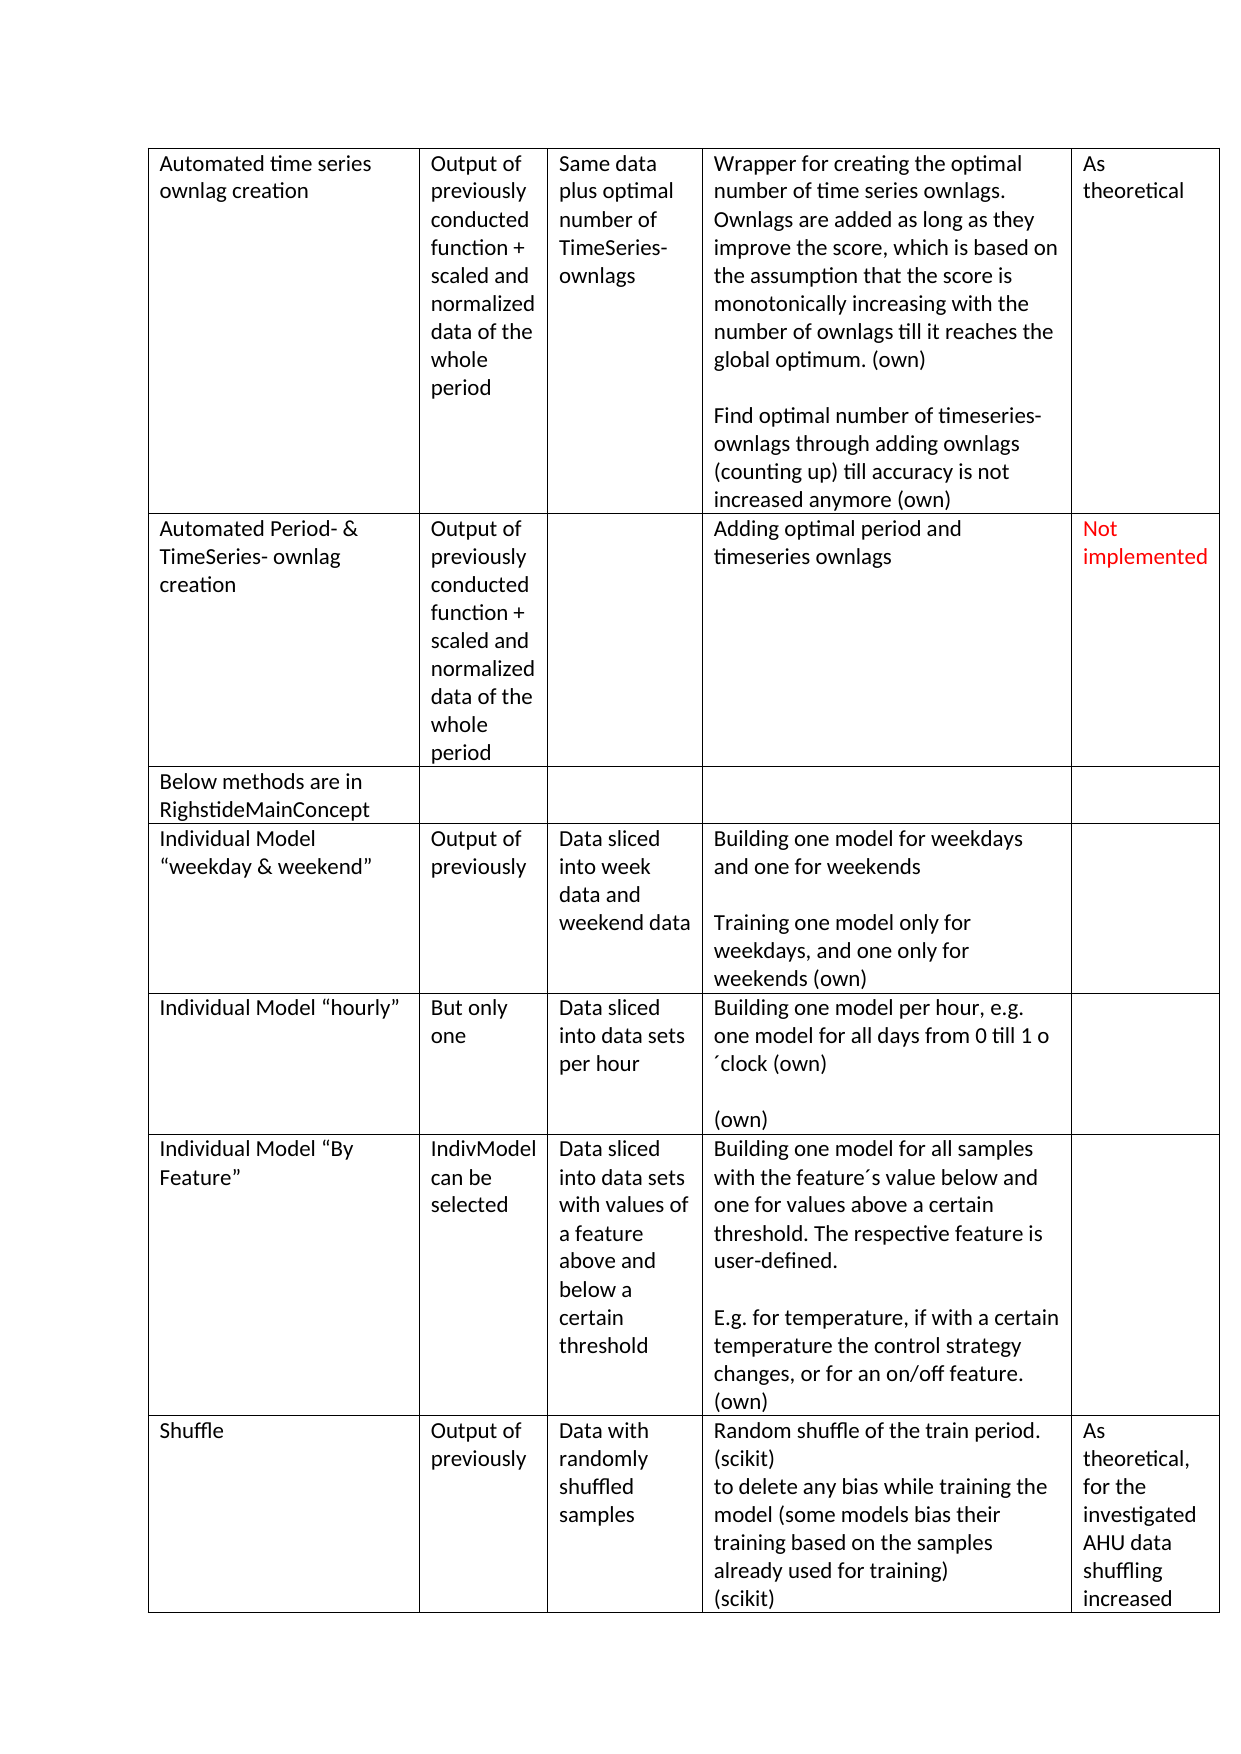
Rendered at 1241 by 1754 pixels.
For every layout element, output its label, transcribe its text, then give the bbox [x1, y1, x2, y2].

table_cell Data sliced into data sets with values of a feature above and below a certain threshold [548, 1135, 702, 1415]
table_cell Data sliced into data sets per hour [548, 994, 702, 1133]
table_cell [1072, 1135, 1219, 1415]
table_cell Building one model for all samples with the feature´s value below and one for values above a certain threshold. The respective feature is user-defined. E.g. for temperature, if with a certain temperature the control strategy changes, or for an on/off feature. (own) [703, 1135, 1071, 1415]
table_cell Individual Model “hourly” [149, 994, 419, 1133]
table_cell Not implemented [1072, 514, 1219, 766]
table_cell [1072, 1416, 1219, 1612]
table_cell Individual Model “By Feature” [149, 1135, 419, 1415]
table_cell Adding optimal period and timeseries ownlags [703, 514, 1071, 766]
table_cell Individual Model “weekday & weekend” [149, 824, 419, 992]
table_cell Output of previously conducted function + scaled and normalized data of the whole period [420, 514, 547, 766]
table_cell [1072, 994, 1219, 1133]
table_cell Automated Period- & TimeSeries- ownlag creation [149, 514, 419, 766]
table_cell Building one model per hour, e.g. one model for all days from 0 till 1 o´clock (own) (own) [703, 994, 1071, 1133]
table_cell [703, 767, 1071, 823]
table_cell [548, 514, 702, 766]
table_cell Wrapper for creating the optimal number of time series ownlags. Ownlags are added as long as they improve the score, which is based on the assumption that the score is monotonically increasing with the number of ownlags till it reaches the global optimum. (own) Find optimal number of timeseries-ownlags through adding ownlags (counting up) till accuracy is not increased anymore (own) [703, 149, 1071, 513]
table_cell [548, 1416, 702, 1612]
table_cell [420, 1416, 547, 1612]
table_cell As theoretical [1072, 149, 1219, 513]
table_cell [420, 767, 547, 823]
table_cell But only one [420, 994, 547, 1133]
table_cell [1072, 824, 1219, 992]
table_cell Below methods are in RighstideMainConcept [149, 767, 419, 823]
table_cell Data sliced into week data and weekend data [548, 824, 702, 992]
table_cell Same data plus optimal number of TimeSeries-ownlags [548, 149, 702, 513]
table_cell Shuffle [149, 1416, 419, 1612]
table_cell Automated time series ownlag creation [149, 149, 419, 513]
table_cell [703, 1416, 1071, 1612]
table_cell IndivModel can be selected [420, 1135, 547, 1415]
table_cell [1072, 767, 1219, 823]
table_cell Output of previously [420, 824, 547, 992]
table_cell Building one model for weekdays and one for weekends Training one model only for weekdays, and one only for weekends (own) [703, 824, 1071, 992]
table_cell [548, 767, 702, 823]
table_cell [420, 149, 547, 513]
